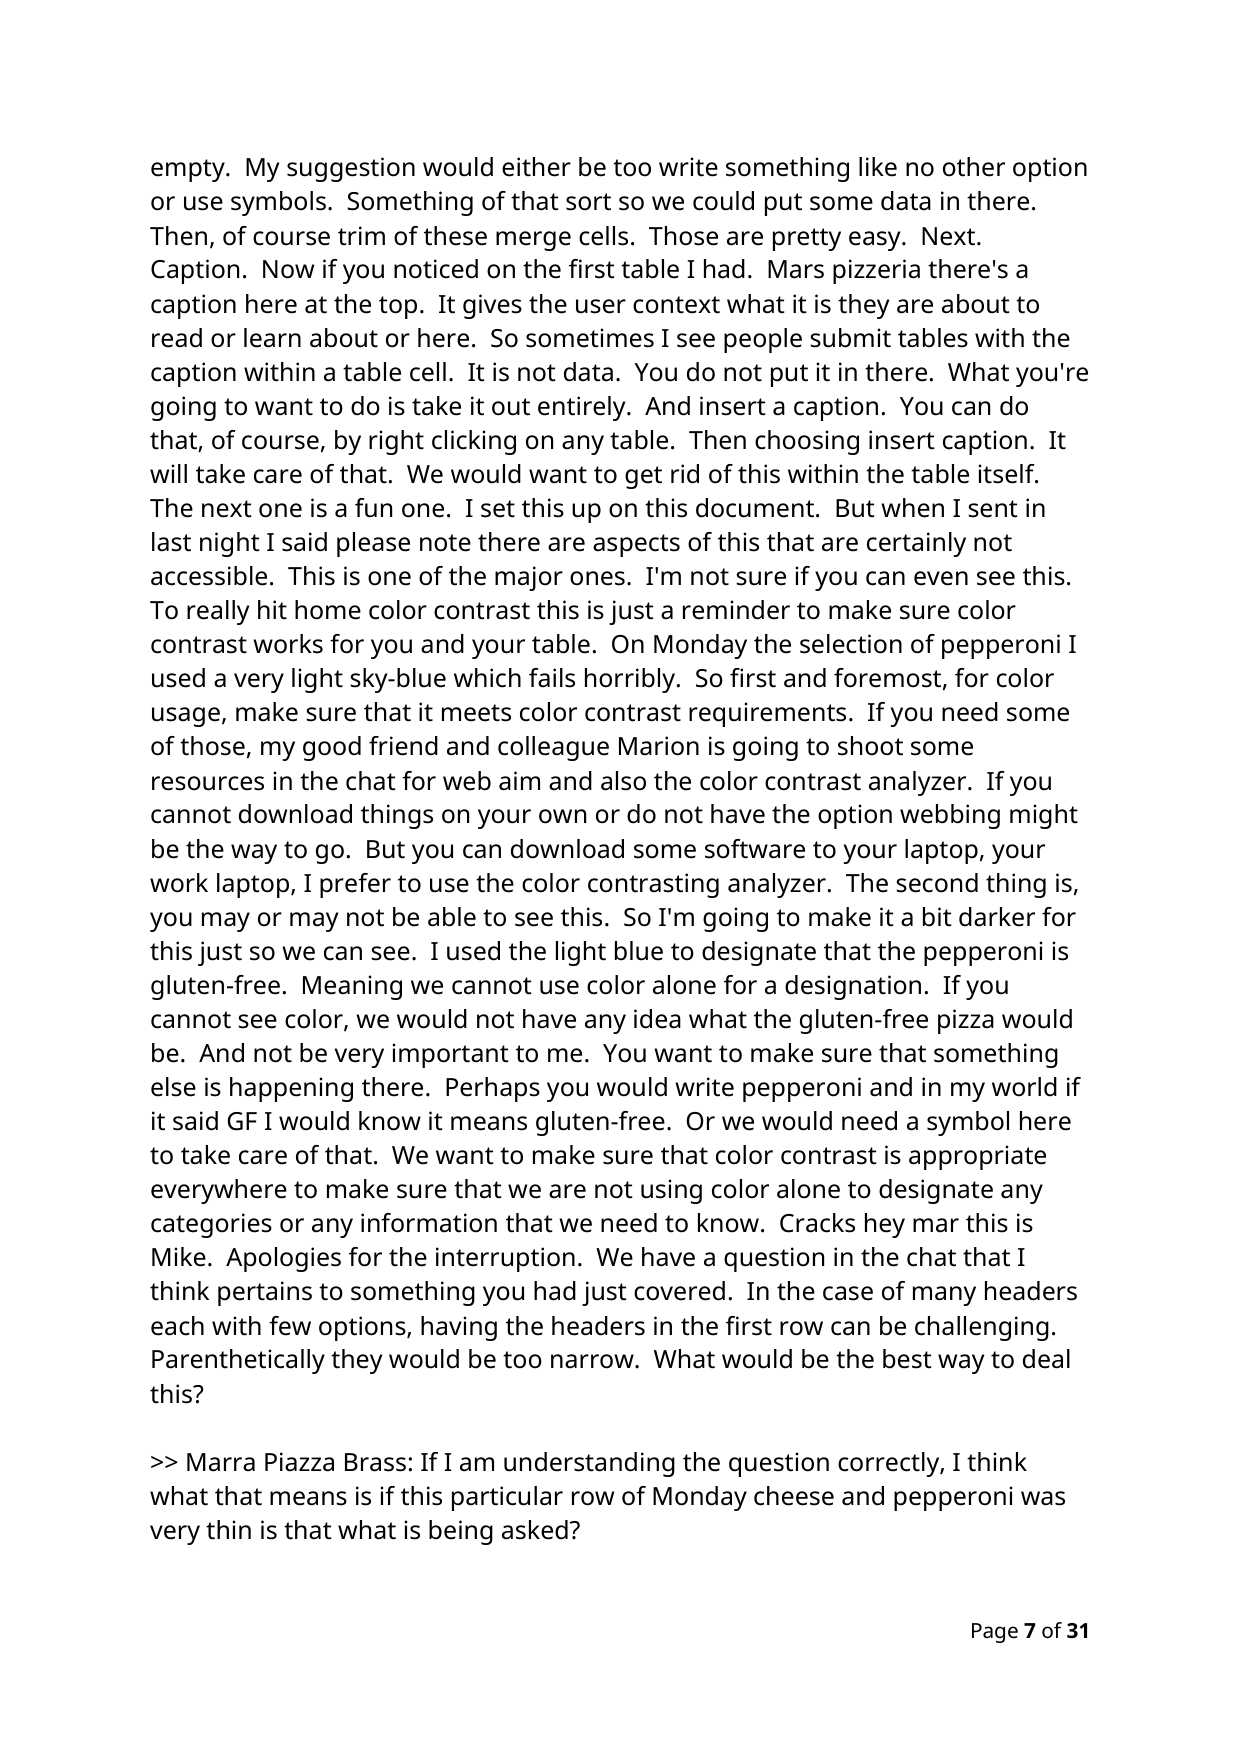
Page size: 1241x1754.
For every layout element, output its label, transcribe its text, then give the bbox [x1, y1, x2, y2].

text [150, 150, 1090, 1410]
text >> Marra Piazza Brass: If I am understanding the question correctly, I think what that means is if this particular row of Monday cheese and pepperoni was very thin is that what is being asked? [150, 1444, 1090, 1547]
